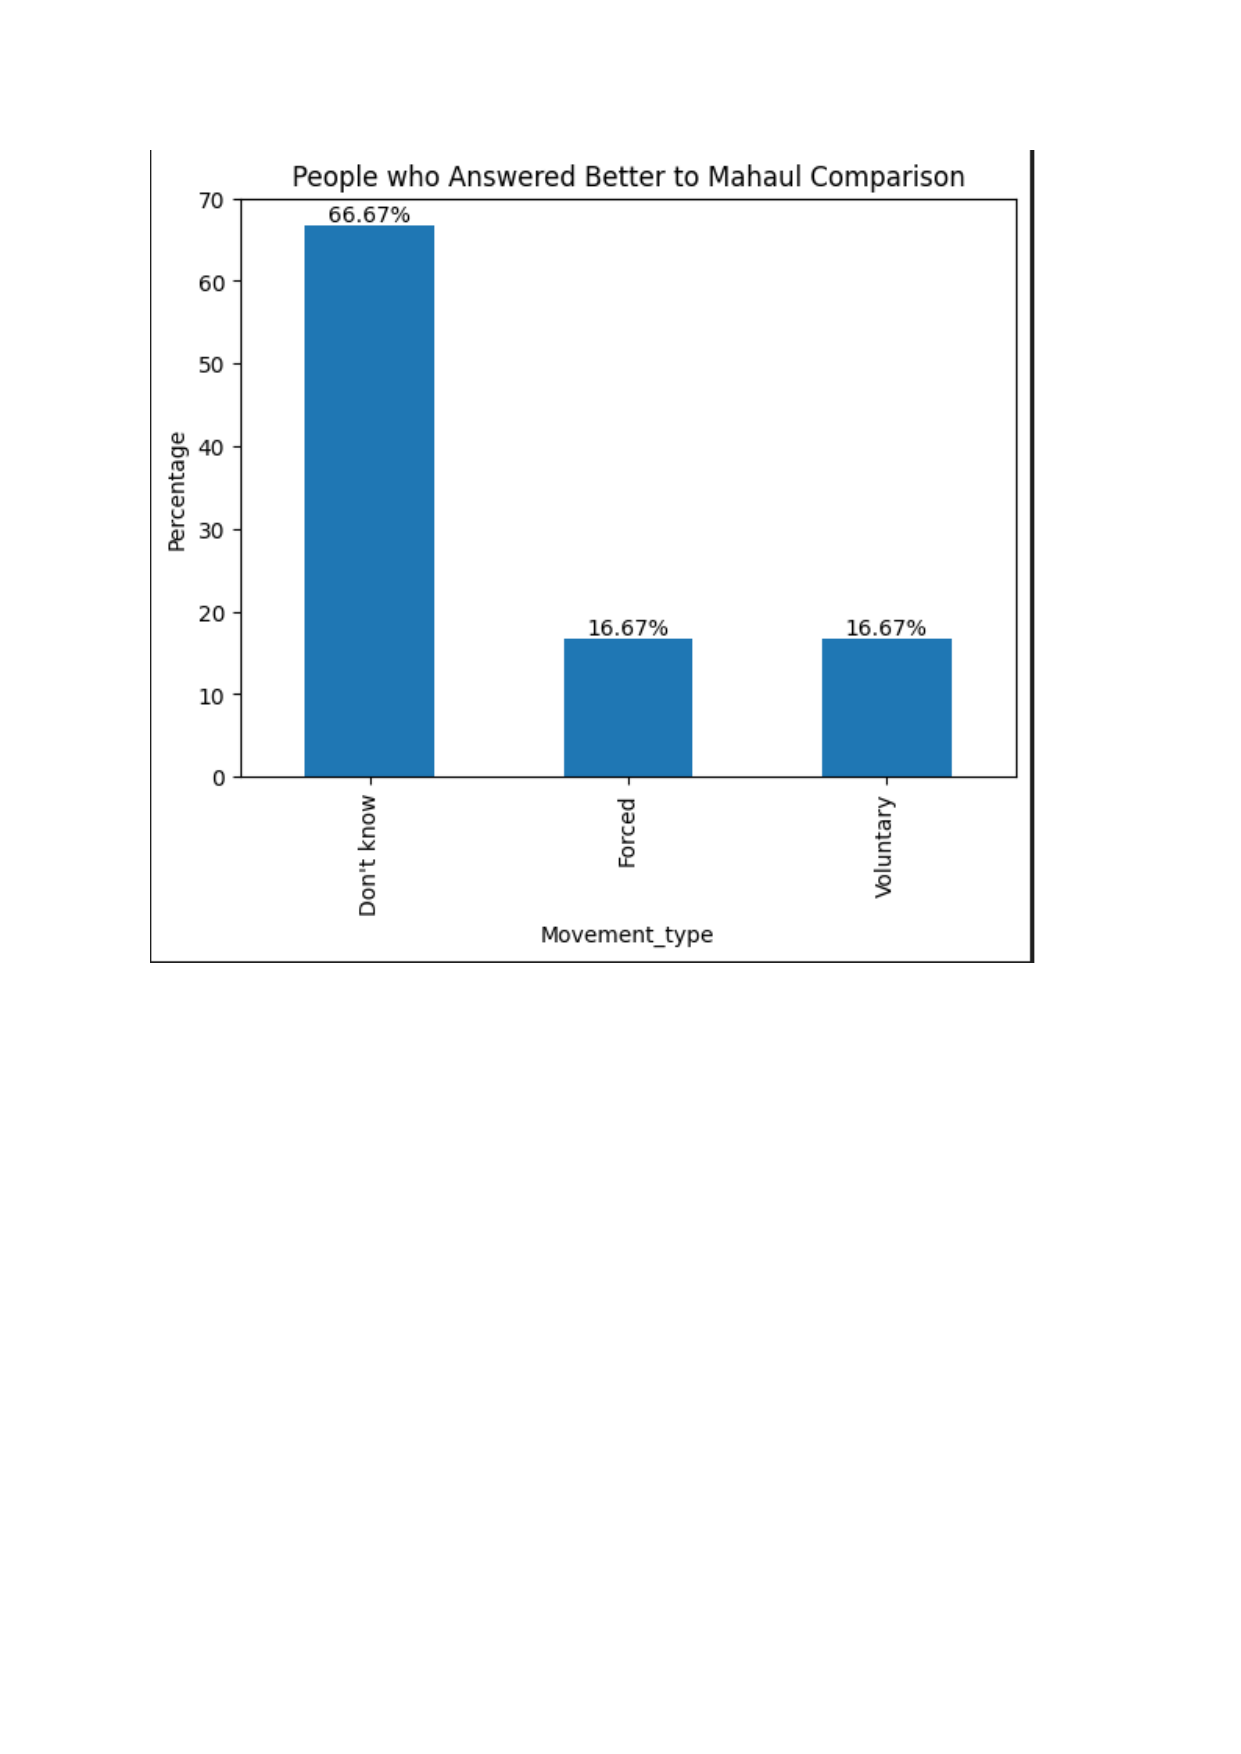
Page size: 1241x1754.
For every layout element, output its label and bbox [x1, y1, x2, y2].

picture [150, 150, 1035, 963]
